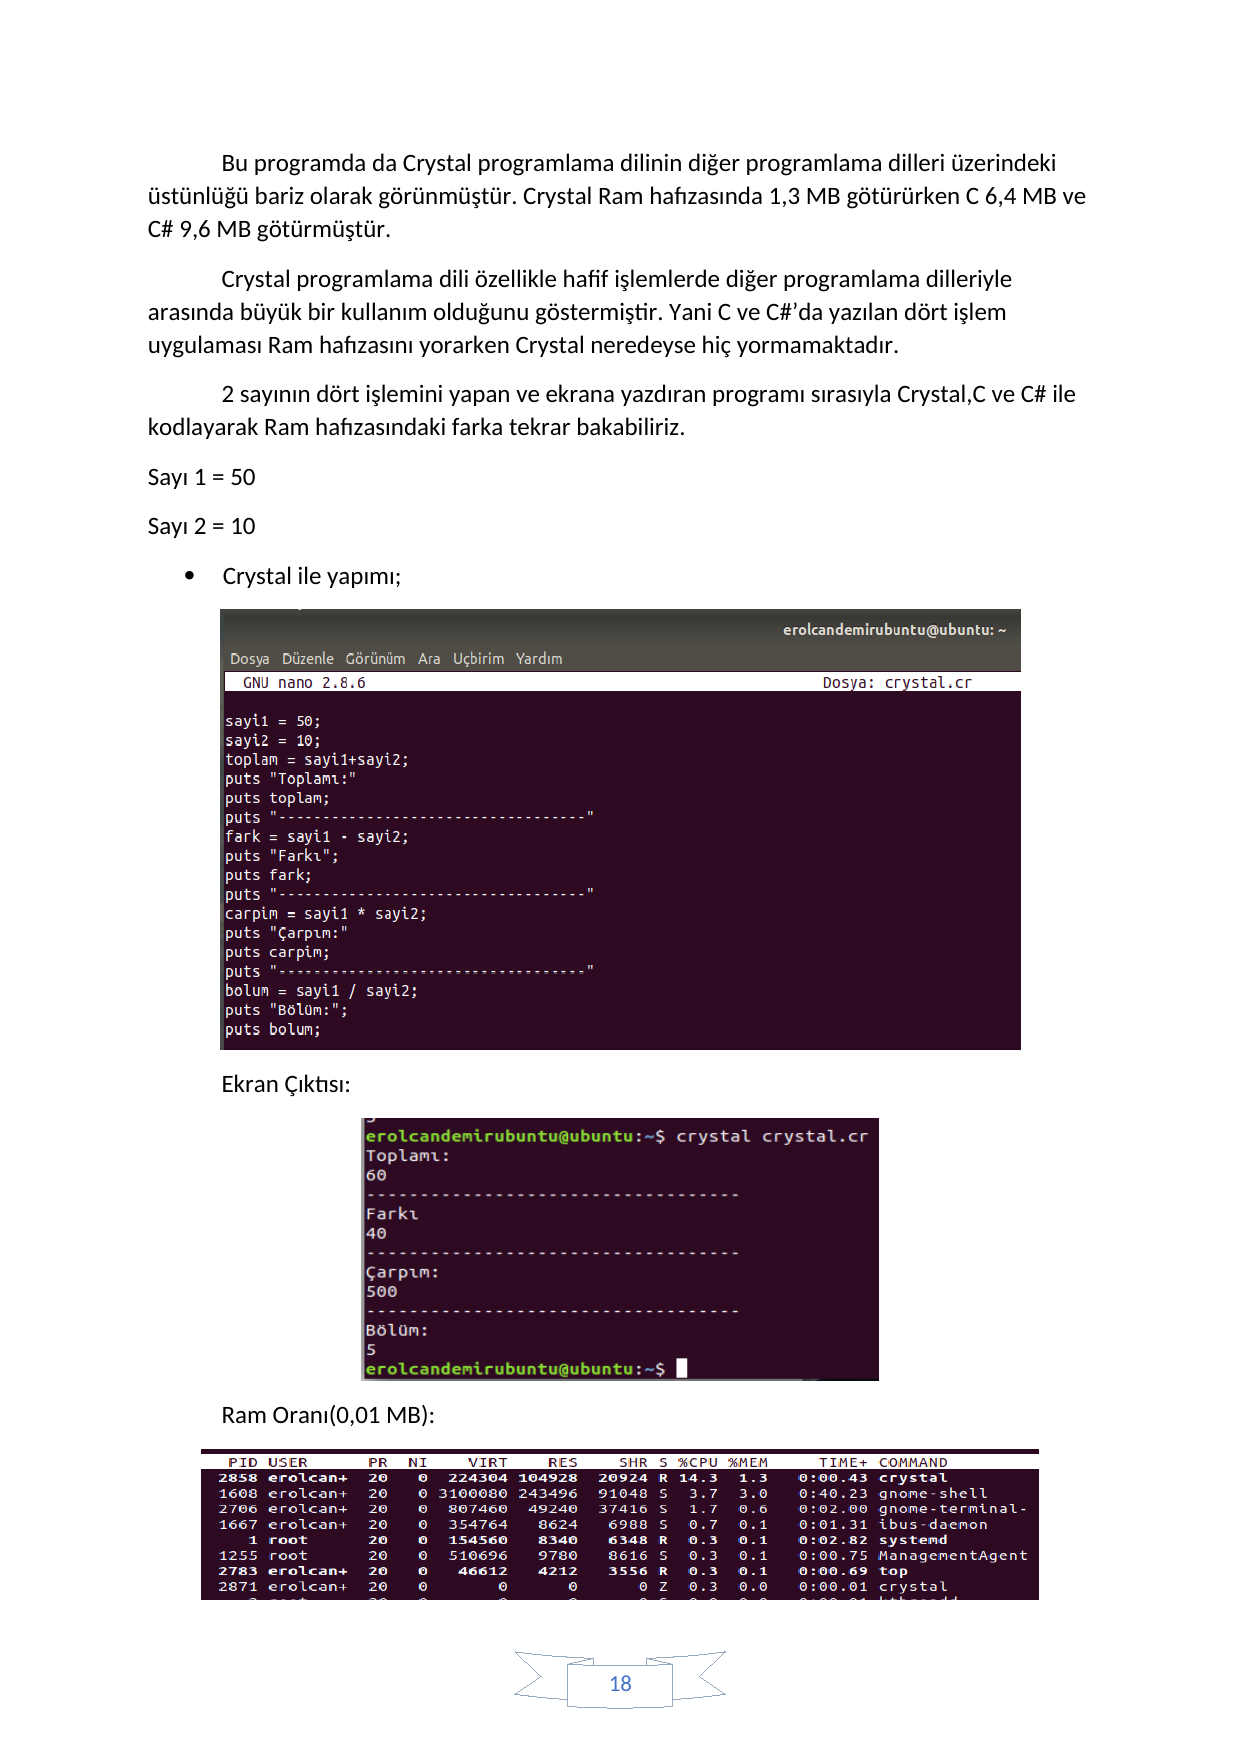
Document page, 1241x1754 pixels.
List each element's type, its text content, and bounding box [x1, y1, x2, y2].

text Sayı 1 = 50 [148, 461, 1093, 491]
text Ekran Çıktısı: [148, 1069, 1093, 1099]
text Bu programda da Crystal programlama dilinin diğer programlama dilleri üzerindeki üstünlüğü bariz olarak görünmüştür. Crystal Ram hafızasında 1,3 MB götürürken C 6,4 MB ve C# 9,6 MB götürmüştür. [148, 148, 1093, 244]
text 2 sayının dört işlemini yapan ve ekrana yazdıran programı sırasıyla Crystal,C ve C# ile kodlayarak Ram hafızasındaki farka tekrar bakabiliriz. [148, 378, 1093, 442]
picture [361, 1118, 879, 1381]
picture [201, 1449, 1039, 1600]
text Crystal programlama dili özellikle hafif işlemlerde diğer programlama dilleriyle arasında büyük bir kullanım olduğunu göstermiştir. Yani C ve C#’da yazılan dört işlem uygulaması Ram hafızasını yorarken Crystal neredeyse hiç yormamaktadır. [148, 263, 1093, 359]
picture [220, 609, 1021, 1050]
list Crystal ile yapımı; [185, 560, 1093, 591]
text Ram Oranı(0,01 MB): [148, 1400, 1093, 1430]
text Sayı 2 = 10 [148, 511, 1093, 541]
